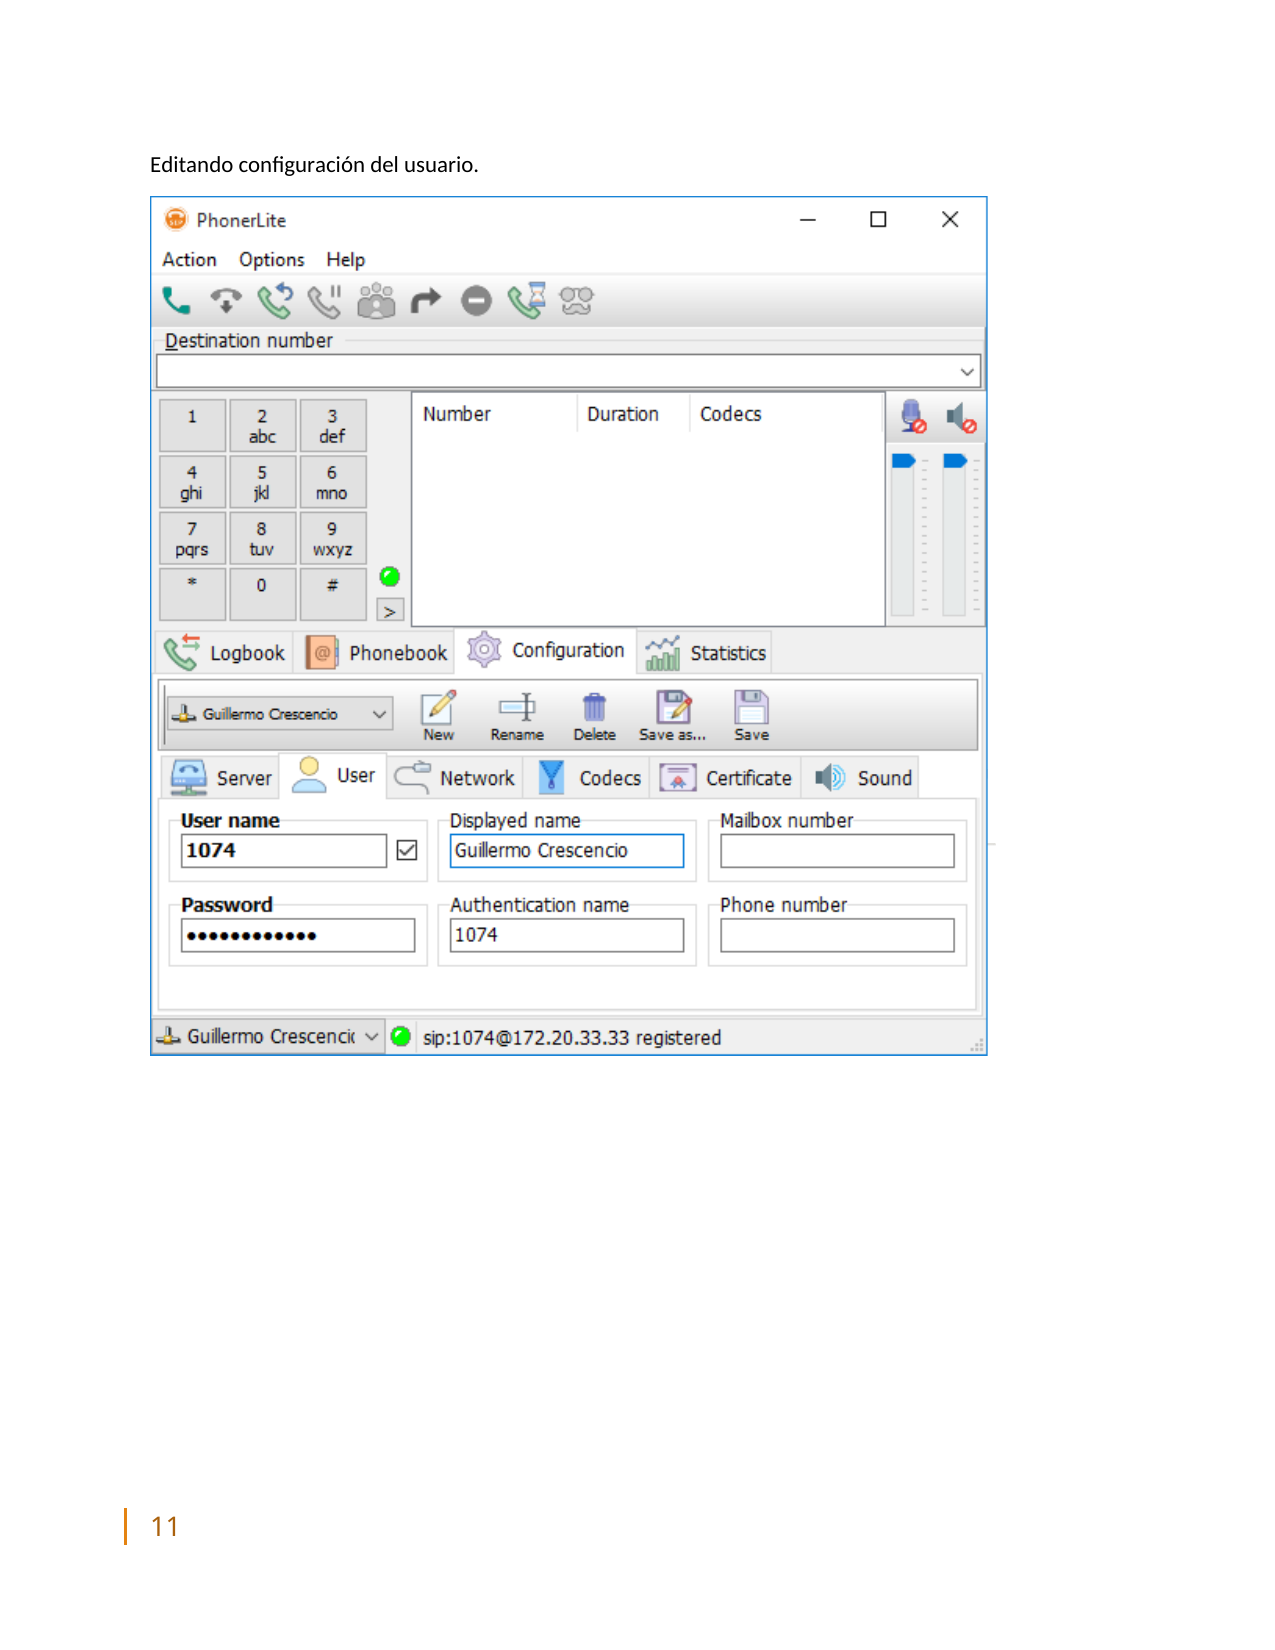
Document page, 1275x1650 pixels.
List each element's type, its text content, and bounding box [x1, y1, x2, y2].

text Editando configuración del usuario. [150, 150, 1125, 178]
picture [150, 196, 988, 1056]
